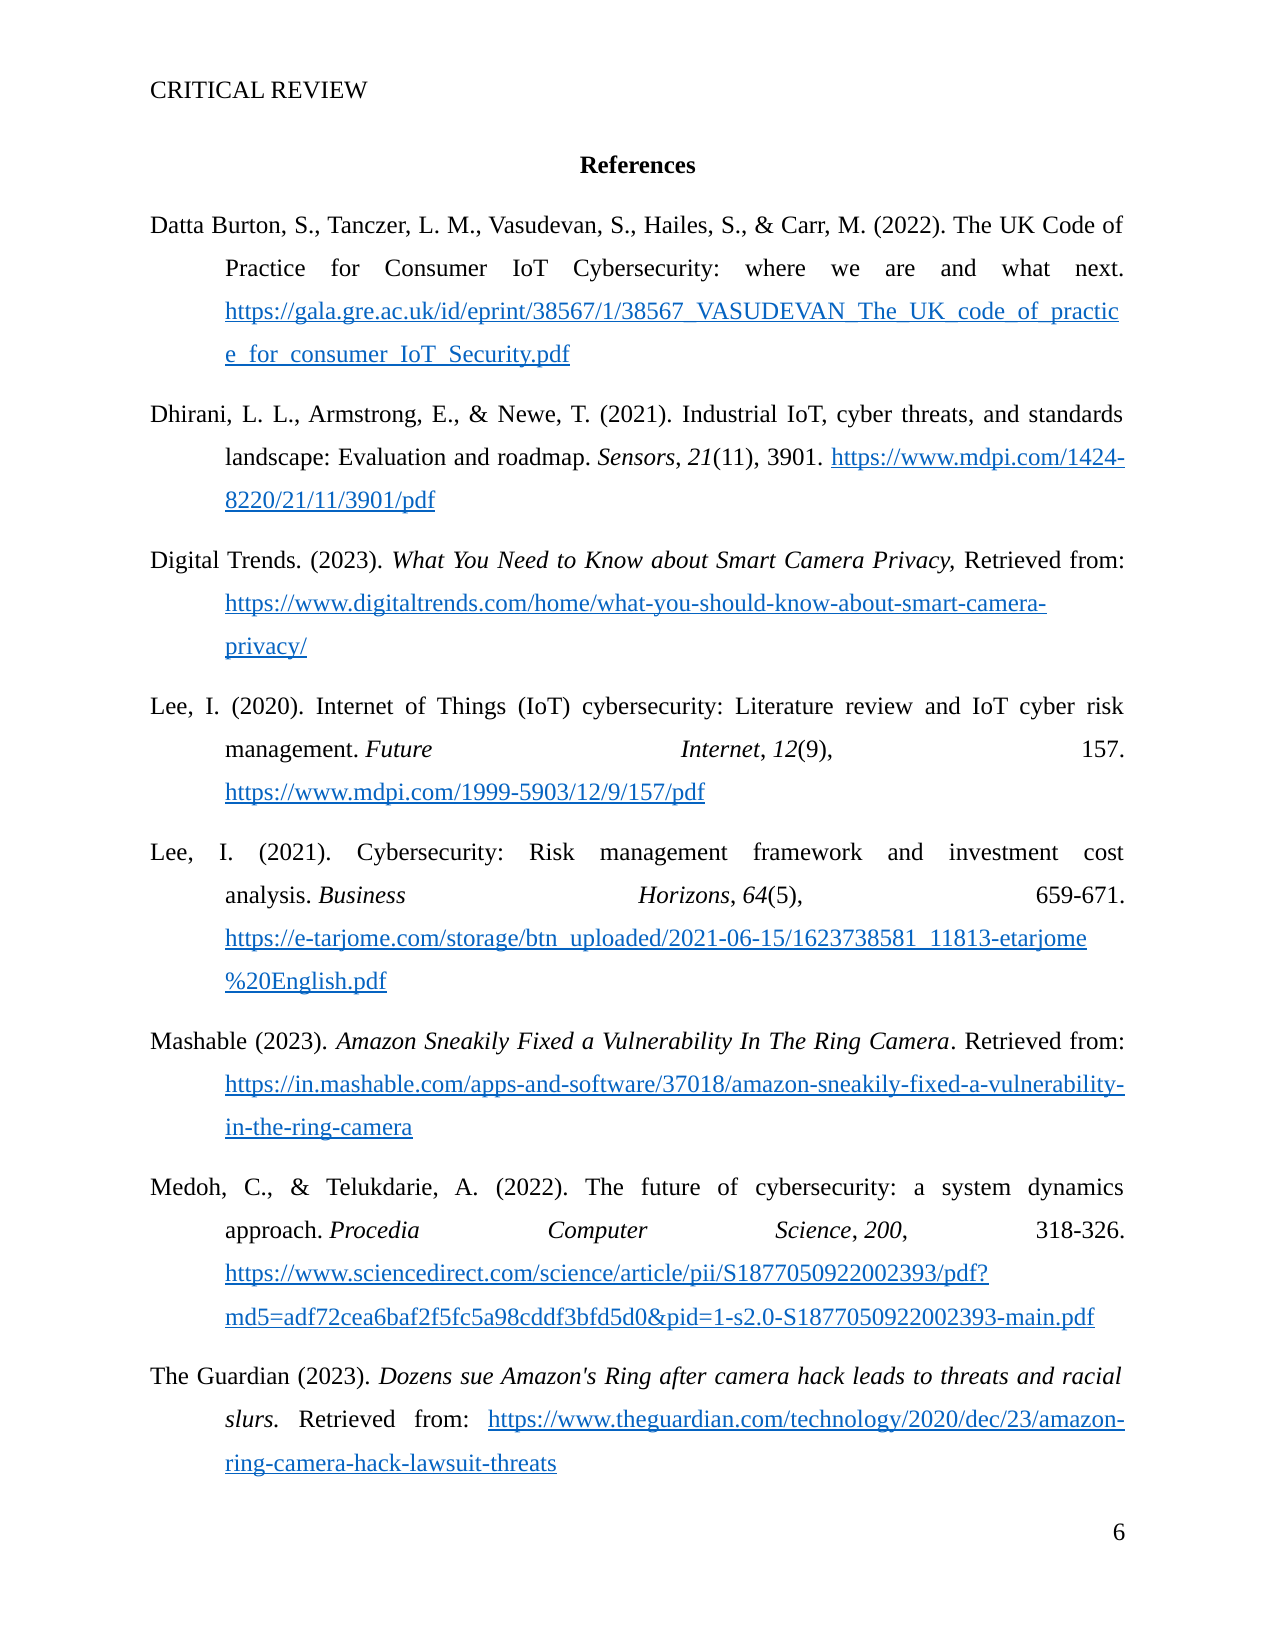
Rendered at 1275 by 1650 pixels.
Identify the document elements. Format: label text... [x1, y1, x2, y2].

text Mashable (2023). Amazon Sneakily Fixed a Vulnerability In The Ring Camera. Retrieved from: https://in.mashable.com/apps-and-software/37018/amazon-sneakily-fixed-a-vulnerability-in-the-ring-camera [150, 1026, 1125, 1141]
subtitle References [150, 150, 1125, 179]
text Digital Trends. (2023). What You Need to Know about Smart Camera Privacy, Retrieved from: https://www.digitaltrends.com/home/what-you-should-know-about-smart-camera-privacy/ [150, 545, 1125, 660]
text Lee, I. (2021). Cybersecurity: Risk management framework and investment cost analysis. Business Horizons, 64(5), 659-671. https://e-tarjome.com/storage/btn_uploaded/2021-06-15/1623738581_11813-etarjome%20English.pdf [150, 866, 1125, 995]
text The Guardian (2023). Dozens sue Amazon's Ring after camera hack leads to threats and racial slurs. Retrieved from: https://www.theguardian.com/technology/2020/dec/23/amazon-ring-camera-hack-lawsuit-threats [150, 1361, 1125, 1476]
text Dhirani, L. L., Armstrong, E., & Newe, T. (2021). Industrial IoT, cyber threats, and standards landscape: Evaluation and roadmap. Sensors, 21(11), 3901. https://www.mdpi.com/1424-8220/21/11/3901/pdf [150, 428, 1125, 514]
text Datta Burton, S., Tanczer, L. M., Vasudevan, S., Hailes, S., & Carr, M. (2022). The UK Code of Practice for Consumer IoT Cybersecurity: where we are and what next. https://gala.gre.ac.uk/id/eprint/38567/1/38567_VASUDEVAN_The_UK_code_of_practice_for_consumer_IoT_Security.pdf [150, 238, 1125, 368]
text Medoh, C., & Telukdarie, A. (2022). The future of cybersecurity: a system dynamics approach. Procedia Computer Science, 200, 318-326. https://www.sciencedirect.com/science/article/pii/S1877050922002393/pdf?md5=adf72cea6baf2f5fc5a98cddf3bfd5d0&pid=1-s2.0-S1877050922002393-main.pdf [150, 1201, 1125, 1330]
text Lee, I. (2020). Internet of Things (IoT) cybersecurity: Literature review and IoT cyber risk management. Future Internet, 12(9), 157. https://www.mdpi.com/1999-5903/12/9/157/pdf [150, 720, 1125, 806]
